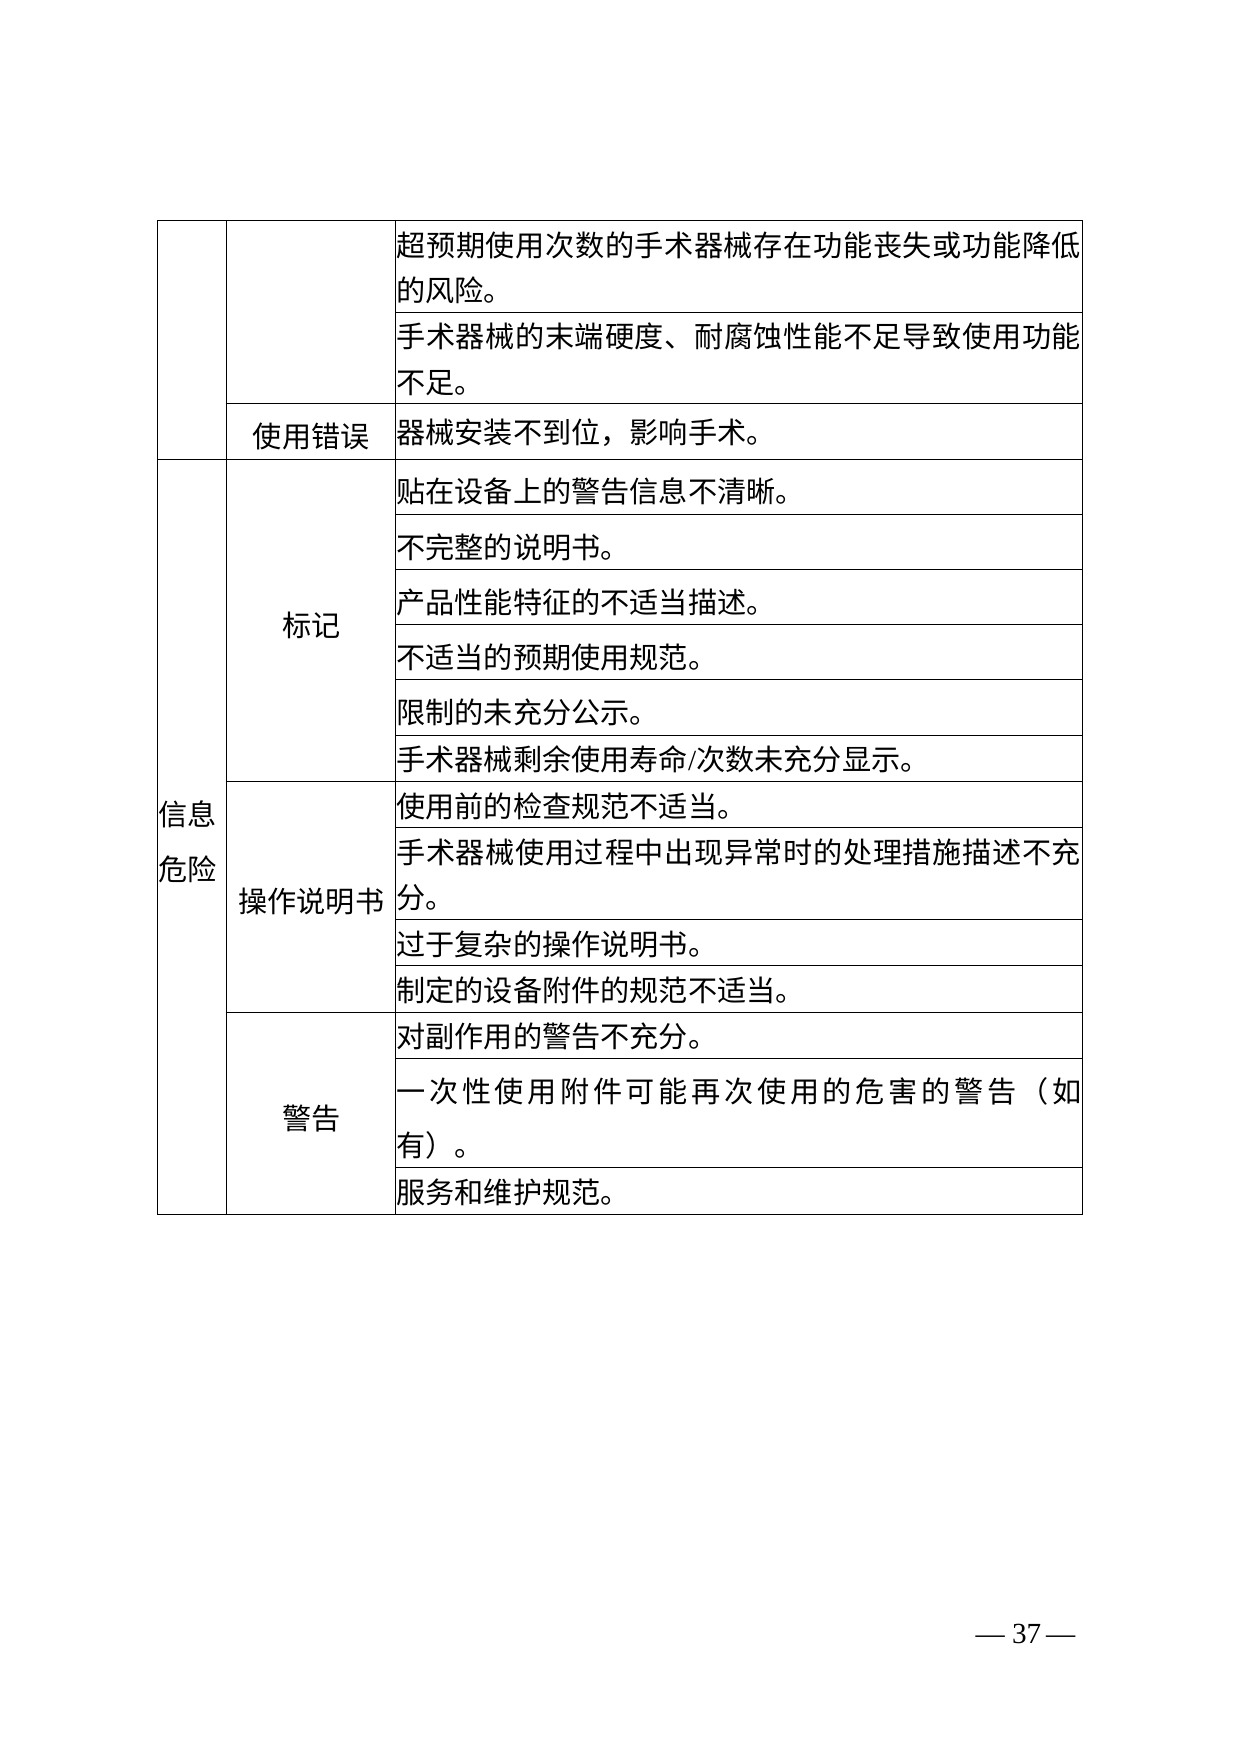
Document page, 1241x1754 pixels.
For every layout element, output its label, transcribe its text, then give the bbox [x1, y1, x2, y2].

table_cell 使用前的检查规范不适当。 [396, 782, 1082, 827]
table_cell 不完整的说明书。 [396, 515, 1082, 569]
table_cell 操作说明书 [227, 782, 395, 1012]
table_cell 标记 [227, 460, 395, 781]
table_cell 对副作用的警告不充分。 [396, 1013, 1082, 1058]
table_cell 贴在设备上的警告信息不清晰。 [396, 460, 1082, 514]
table_cell 过于复杂的操作说明书。 [396, 920, 1082, 965]
table_cell 信息危险 [158, 460, 226, 1214]
table_cell 器械安装不到位，影响手术。 [396, 404, 1082, 458]
table_cell 不适当的预期使用规范。 [396, 625, 1082, 679]
table_cell 限制的未充分公示。 [396, 680, 1082, 734]
table_cell 手术器械的末端硬度、耐腐蚀性能不足导致使用功能不足。 [396, 313, 1082, 403]
table_cell 制定的设备附件的规范不适当。 [396, 966, 1082, 1012]
table_cell 一次性使用附件可能再次使用的危害的警告（如有）。 [396, 1059, 1082, 1167]
table_cell 警告 [227, 1013, 395, 1214]
table_cell 产品性能特征的不适当描述。 [396, 570, 1082, 624]
table_cell 手术器械剩余使用寿命/次数未充分显示。 [396, 736, 1082, 781]
table_cell 超预期使用次数的手术器械存在功能丧失或功能降低的风险。 [396, 221, 1082, 312]
table_cell 使用错误 [227, 404, 395, 458]
table_cell 手术器械使用过程中出现异常时的处理措施描述不充分。 [396, 828, 1082, 919]
table_cell 服务和维护规范。 [396, 1168, 1082, 1214]
